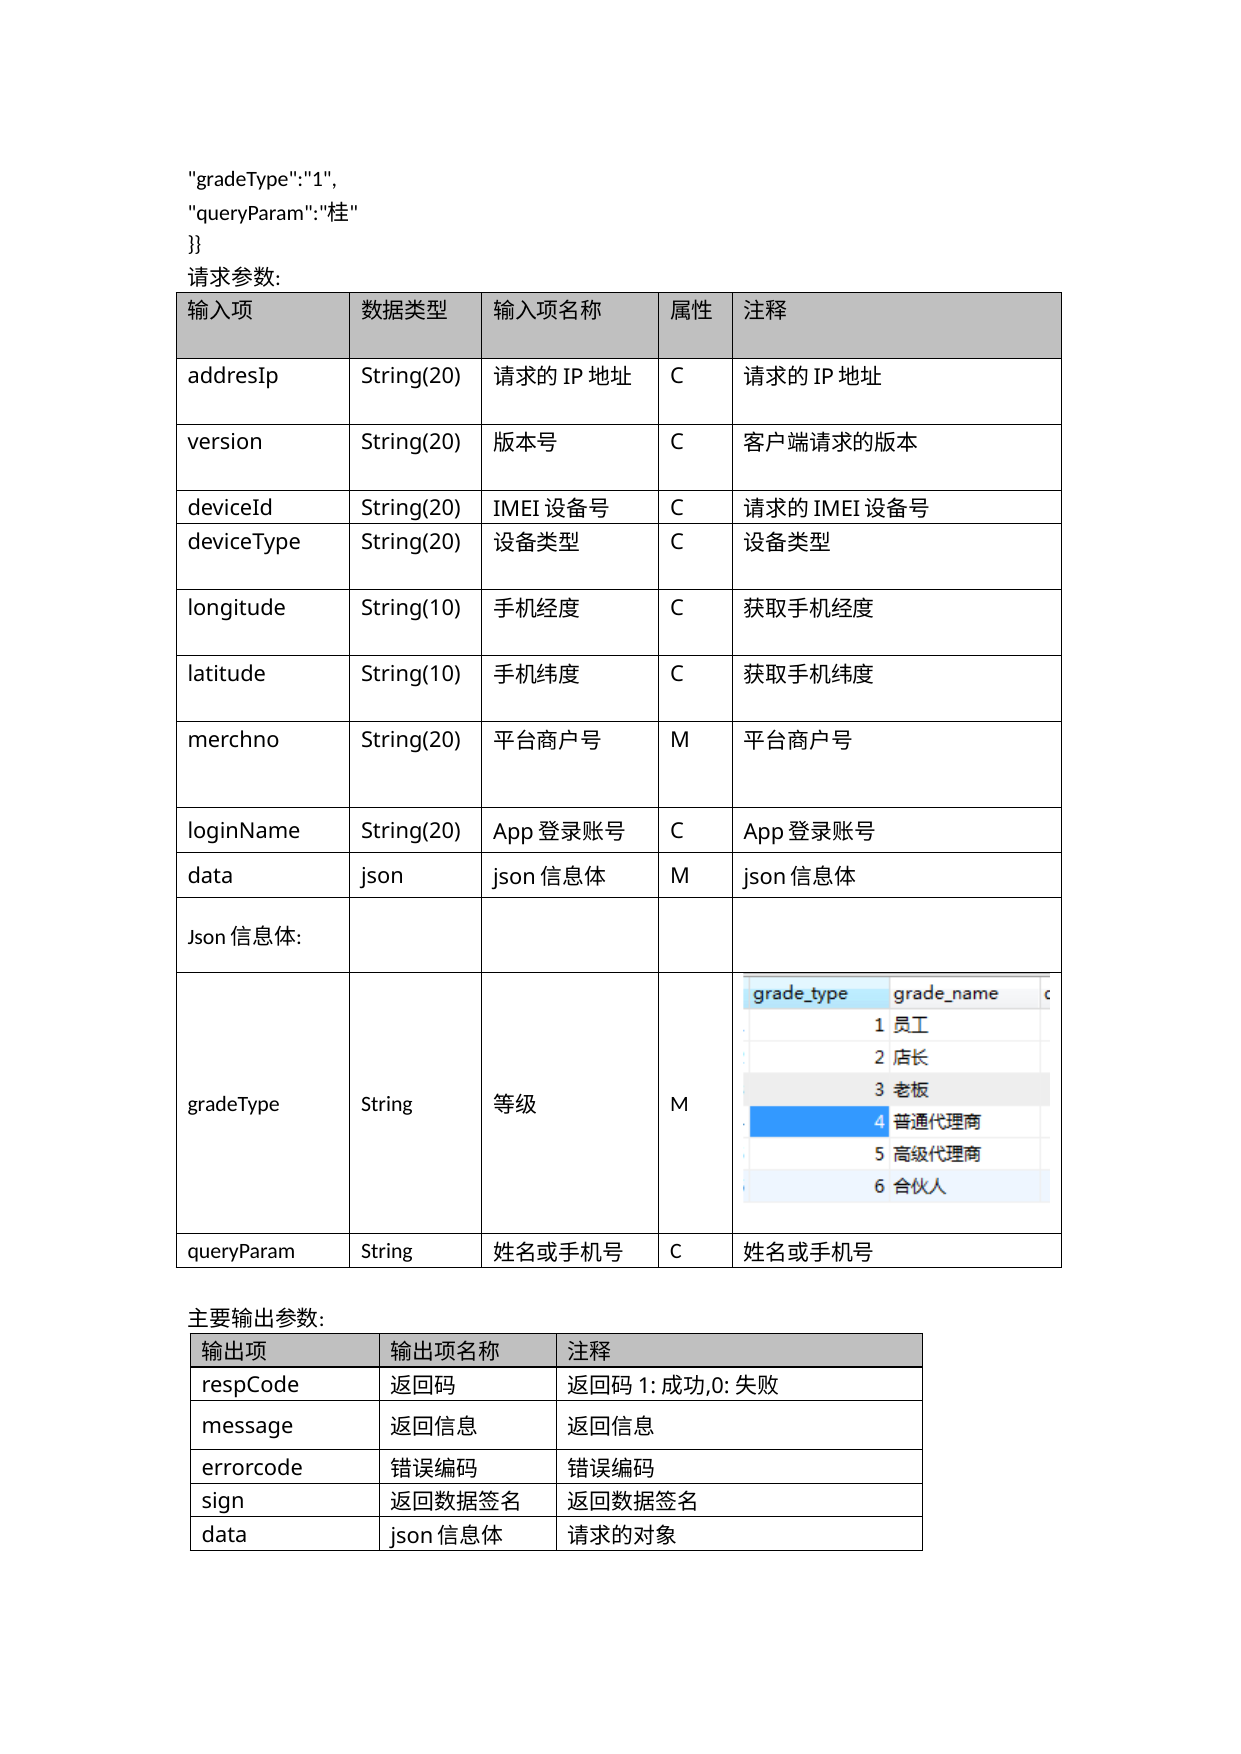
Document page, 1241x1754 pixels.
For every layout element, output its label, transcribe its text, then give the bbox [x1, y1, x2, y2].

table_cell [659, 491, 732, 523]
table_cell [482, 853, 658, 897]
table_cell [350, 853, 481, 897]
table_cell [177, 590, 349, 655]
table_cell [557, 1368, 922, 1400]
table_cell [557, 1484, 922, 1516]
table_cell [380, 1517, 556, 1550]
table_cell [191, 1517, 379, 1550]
picture [743, 973, 1050, 1206]
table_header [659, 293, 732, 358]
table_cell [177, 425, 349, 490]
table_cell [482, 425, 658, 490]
text }} [187, 227, 1053, 259]
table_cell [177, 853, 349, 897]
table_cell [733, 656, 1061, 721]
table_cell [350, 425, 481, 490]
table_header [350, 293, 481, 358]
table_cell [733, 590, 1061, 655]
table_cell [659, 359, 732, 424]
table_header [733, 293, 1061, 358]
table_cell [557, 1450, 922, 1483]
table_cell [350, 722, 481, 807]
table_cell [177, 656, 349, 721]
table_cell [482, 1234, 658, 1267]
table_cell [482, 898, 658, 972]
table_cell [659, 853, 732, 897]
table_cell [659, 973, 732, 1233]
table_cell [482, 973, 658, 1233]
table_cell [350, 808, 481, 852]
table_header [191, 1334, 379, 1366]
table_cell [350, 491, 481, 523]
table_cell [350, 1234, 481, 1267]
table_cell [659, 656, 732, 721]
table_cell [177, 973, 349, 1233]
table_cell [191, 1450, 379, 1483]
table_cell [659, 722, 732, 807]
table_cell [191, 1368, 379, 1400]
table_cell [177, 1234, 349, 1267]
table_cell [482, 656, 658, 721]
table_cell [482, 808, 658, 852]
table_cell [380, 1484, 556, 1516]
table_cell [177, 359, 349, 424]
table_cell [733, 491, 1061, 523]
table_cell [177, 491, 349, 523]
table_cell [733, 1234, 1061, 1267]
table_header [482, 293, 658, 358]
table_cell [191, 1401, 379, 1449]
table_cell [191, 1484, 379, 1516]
text "queryParam":"桂" [187, 194, 1053, 227]
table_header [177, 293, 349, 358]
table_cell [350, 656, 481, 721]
text 主要输出参数: [187, 1300, 1053, 1333]
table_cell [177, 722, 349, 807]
text "gradeType":"1", [187, 162, 1053, 194]
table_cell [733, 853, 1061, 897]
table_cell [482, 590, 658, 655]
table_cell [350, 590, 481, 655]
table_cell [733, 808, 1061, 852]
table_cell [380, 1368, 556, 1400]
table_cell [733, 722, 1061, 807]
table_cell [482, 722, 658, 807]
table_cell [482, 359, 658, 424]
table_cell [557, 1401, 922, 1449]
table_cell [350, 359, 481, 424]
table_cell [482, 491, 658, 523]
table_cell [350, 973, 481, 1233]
text 请求参数: [187, 259, 1053, 292]
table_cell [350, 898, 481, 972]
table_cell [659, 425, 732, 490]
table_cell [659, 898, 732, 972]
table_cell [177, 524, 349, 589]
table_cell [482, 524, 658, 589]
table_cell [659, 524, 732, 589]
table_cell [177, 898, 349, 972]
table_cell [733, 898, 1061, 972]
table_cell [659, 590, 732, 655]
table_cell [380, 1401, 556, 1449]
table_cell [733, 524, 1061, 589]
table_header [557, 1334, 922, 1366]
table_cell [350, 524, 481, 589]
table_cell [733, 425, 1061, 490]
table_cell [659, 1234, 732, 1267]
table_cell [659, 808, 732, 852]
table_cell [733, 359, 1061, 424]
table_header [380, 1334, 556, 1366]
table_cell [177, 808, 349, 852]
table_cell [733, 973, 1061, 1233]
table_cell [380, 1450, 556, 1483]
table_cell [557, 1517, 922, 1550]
